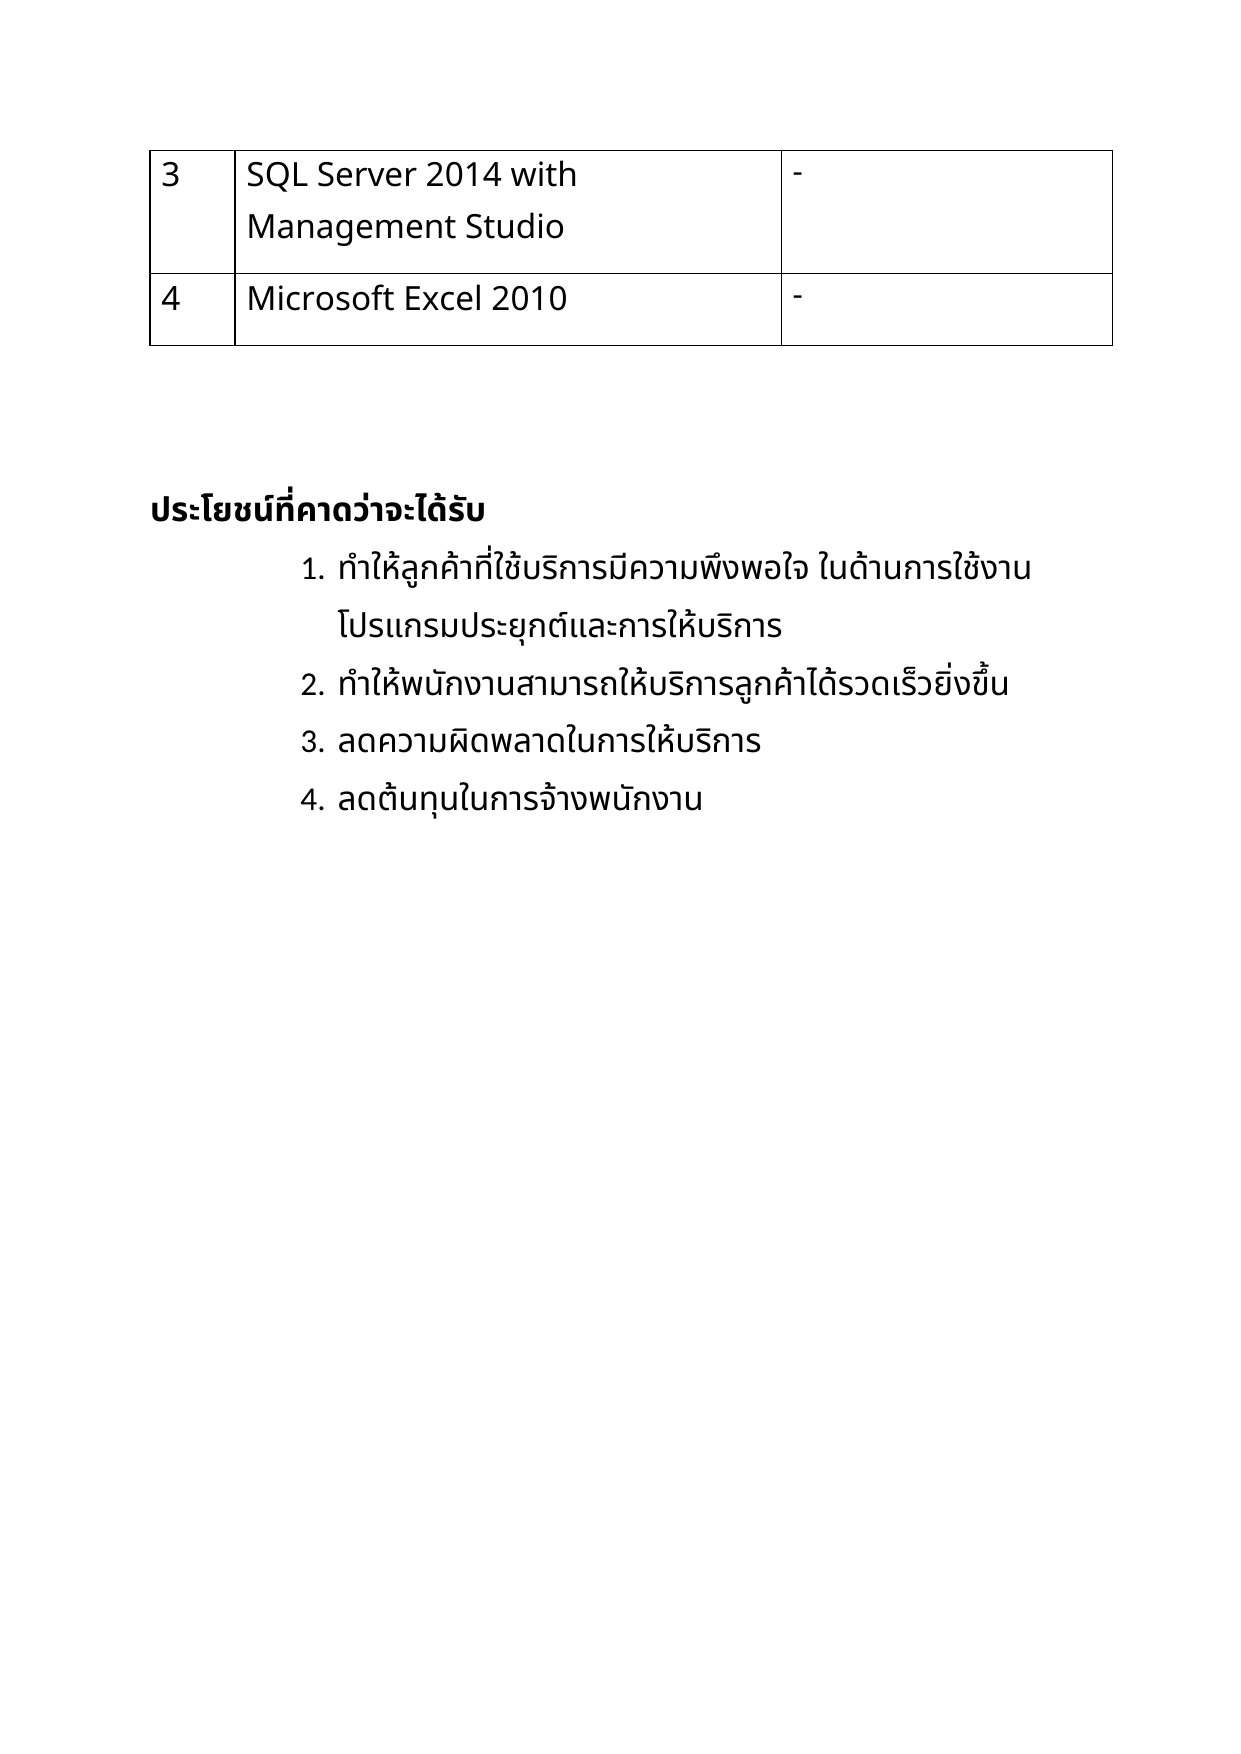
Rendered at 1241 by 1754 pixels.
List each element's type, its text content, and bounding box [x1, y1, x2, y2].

table_cell 4 [151, 274, 234, 344]
list ลดความผิดพลาดในการให้บริการ [300, 717, 1090, 768]
table_cell 3 [151, 151, 234, 273]
table_cell - [782, 151, 1112, 273]
table_cell Microsoft Excel 2010 [236, 274, 781, 344]
table_cell - [782, 274, 1112, 344]
table_cell SQL Server 2014 with Management Studio [236, 151, 781, 273]
list ทำให้พนักงานสามารถให้บริการลูกค้าได้รวดเร็วยิ่งขึ้น [300, 659, 1090, 710]
list ทำให้ลูกค้าที่ใช้บริการมีความพึงพอใจ ในด้านการใช้งานโปรแกรมประยุกต์และการให้บริการ [300, 544, 1090, 652]
text ประโยชน์ที่คาดว่าจะได้รับ [150, 486, 1090, 536]
list ลดต้นทุนในการจ้างพนักงาน [300, 775, 1090, 826]
